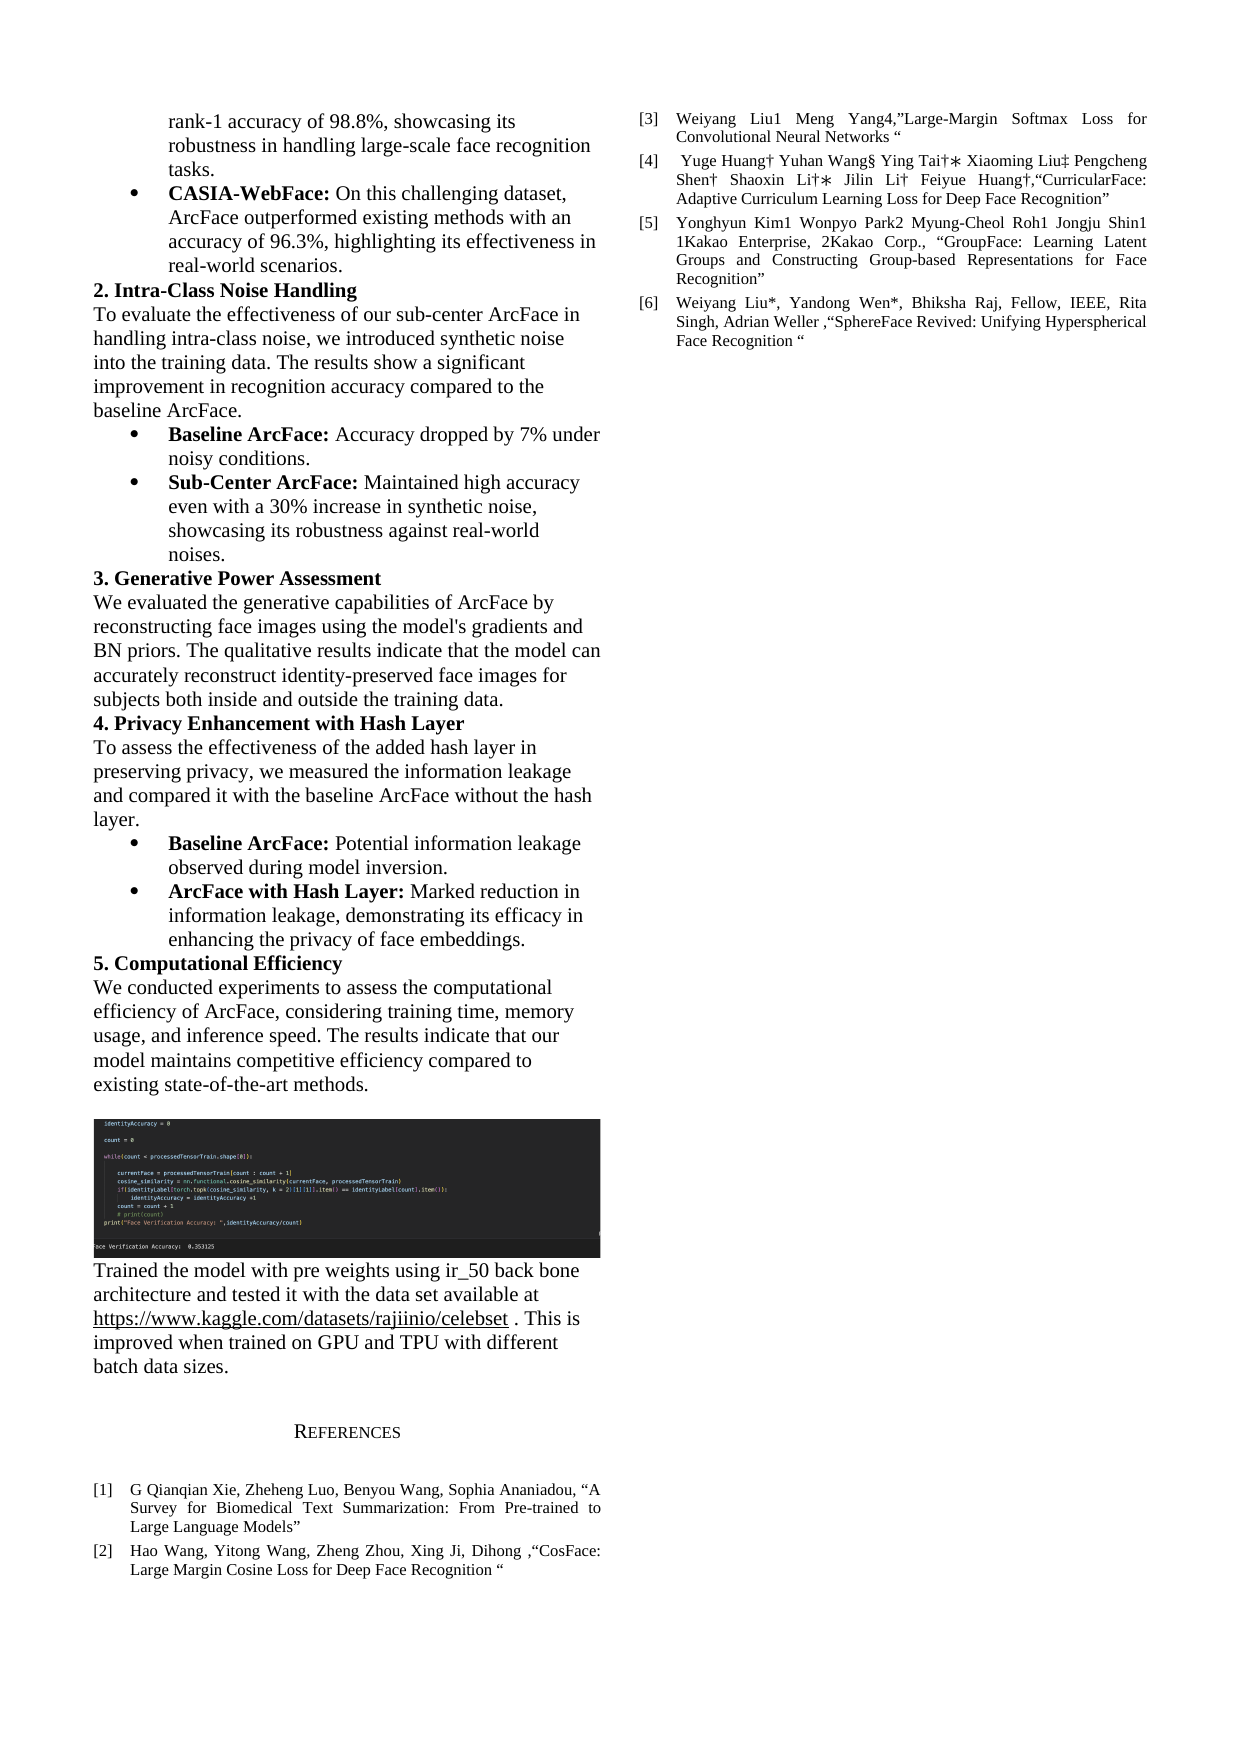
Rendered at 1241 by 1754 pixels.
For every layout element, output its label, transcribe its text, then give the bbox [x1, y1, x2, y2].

text To evaluate the effectiveness of our sub-center ArcFace in handling intra-class noise, we introduced synthetic noise into the training data. The results show a significant improvement in recognition accuracy compared to the baseline ArcFace. [93, 302, 601, 422]
subtitle References [93, 1419, 601, 1443]
text To assess the effectiveness of the added hash layer in preserving privacy, we measured the information leakage and compared it with the baseline ArcFace without the hash layer. [93, 735, 601, 831]
text Hao Wang, Yitong Wang, Zheng Zhou, Xing Ji, Dihong ,“CosFace: Large Margin Cosine Loss for Deep Face Recognition “ [93, 1541, 601, 1579]
list Sub-Center ArcFace: Maintained high accuracy even with a 30% increase in synthetic noise, showcasing its robustness against real-world noises. [131, 470, 601, 566]
list CASIA-WebFace: On this challenging dataset, ArcFace outperformed existing methods with an accuracy of 96.3%, highlighting its effectiveness in real-world scenarios. [131, 181, 601, 277]
text 4. Privacy Enhancement with Hash Layer [93, 711, 601, 735]
picture [93, 1119, 601, 1258]
text Weiyang Liu*, Yandong Wen*, Bhiksha Raj, Fellow, IEEE, Rita Singh, Adrian Weller ,“SphereFace Revived: Unifying Hyperspherical Face Recognition “ [639, 293, 1147, 350]
text We evaluated the generative capabilities of ArcFace by reconstructing face images using the model's gradients and BN priors. The qualitative results indicate that the model can accurately reconstruct identity-preserved face images for subjects both inside and outside the training data. [93, 590, 601, 711]
text Trained the model with pre weights using ir_50 back bone architecture and tested it with the data set available at https://www.kaggle.com/datasets/rajiinio/celebset . This is improved when trained on GPU and TPU with different batch data sizes. [93, 1258, 601, 1378]
list ArcFace with Hash Layer: Marked reduction in information leakage, demonstrating its efficacy in enhancing the privacy of face embeddings. [131, 879, 601, 951]
text G Qianqian Xie, Zheheng Luo, Benyou Wang, Sophia Ananiadou, “A Survey for Biomedical Text Summarization: From Pre-trained to Large Language Models” [93, 1480, 601, 1536]
text Yuge Huang† Yuhan Wang§ Ying Tai†∗ Xiaoming Liu‡ Pengcheng Shen† Shaoxin Li†∗ Jilin Li† Feiyue Huang†,“CurricularFace: Adaptive Curriculum Learning Loss for Deep Face Recognition” [639, 152, 1147, 208]
list Baseline ArcFace: Accuracy dropped by 7% under noisy conditions. [131, 422, 601, 470]
text 2. Intra-Class Noise Handling [93, 277, 601, 302]
text We conducted experiments to assess the computational efficiency of ArcFace, considering training time, memory usage, and inference speed. The results indicate that our model maintains competitive efficiency compared to existing state-of-the-art methods. [93, 975, 601, 1096]
text Weiyang Liu1 Meng Yang4,”Large-Margin Softmax Loss for Convolutional Neural Networks “ [639, 109, 1147, 147]
text 3. Generative Power Assessment [93, 566, 601, 590]
list Baseline ArcFace: Potential information leakage observed during model inversion. [131, 831, 601, 879]
text 5. Computational Efficiency [93, 951, 601, 975]
text Yonghyun Kim1 Wonpyo Park2 Myung-Cheol Roh1 Jongju Shin1 1Kakao Enterprise, 2Kakao Corp., “GroupFace: Learning Latent Groups and Constructing Group-based Representations for Face Recognition” [639, 213, 1147, 288]
